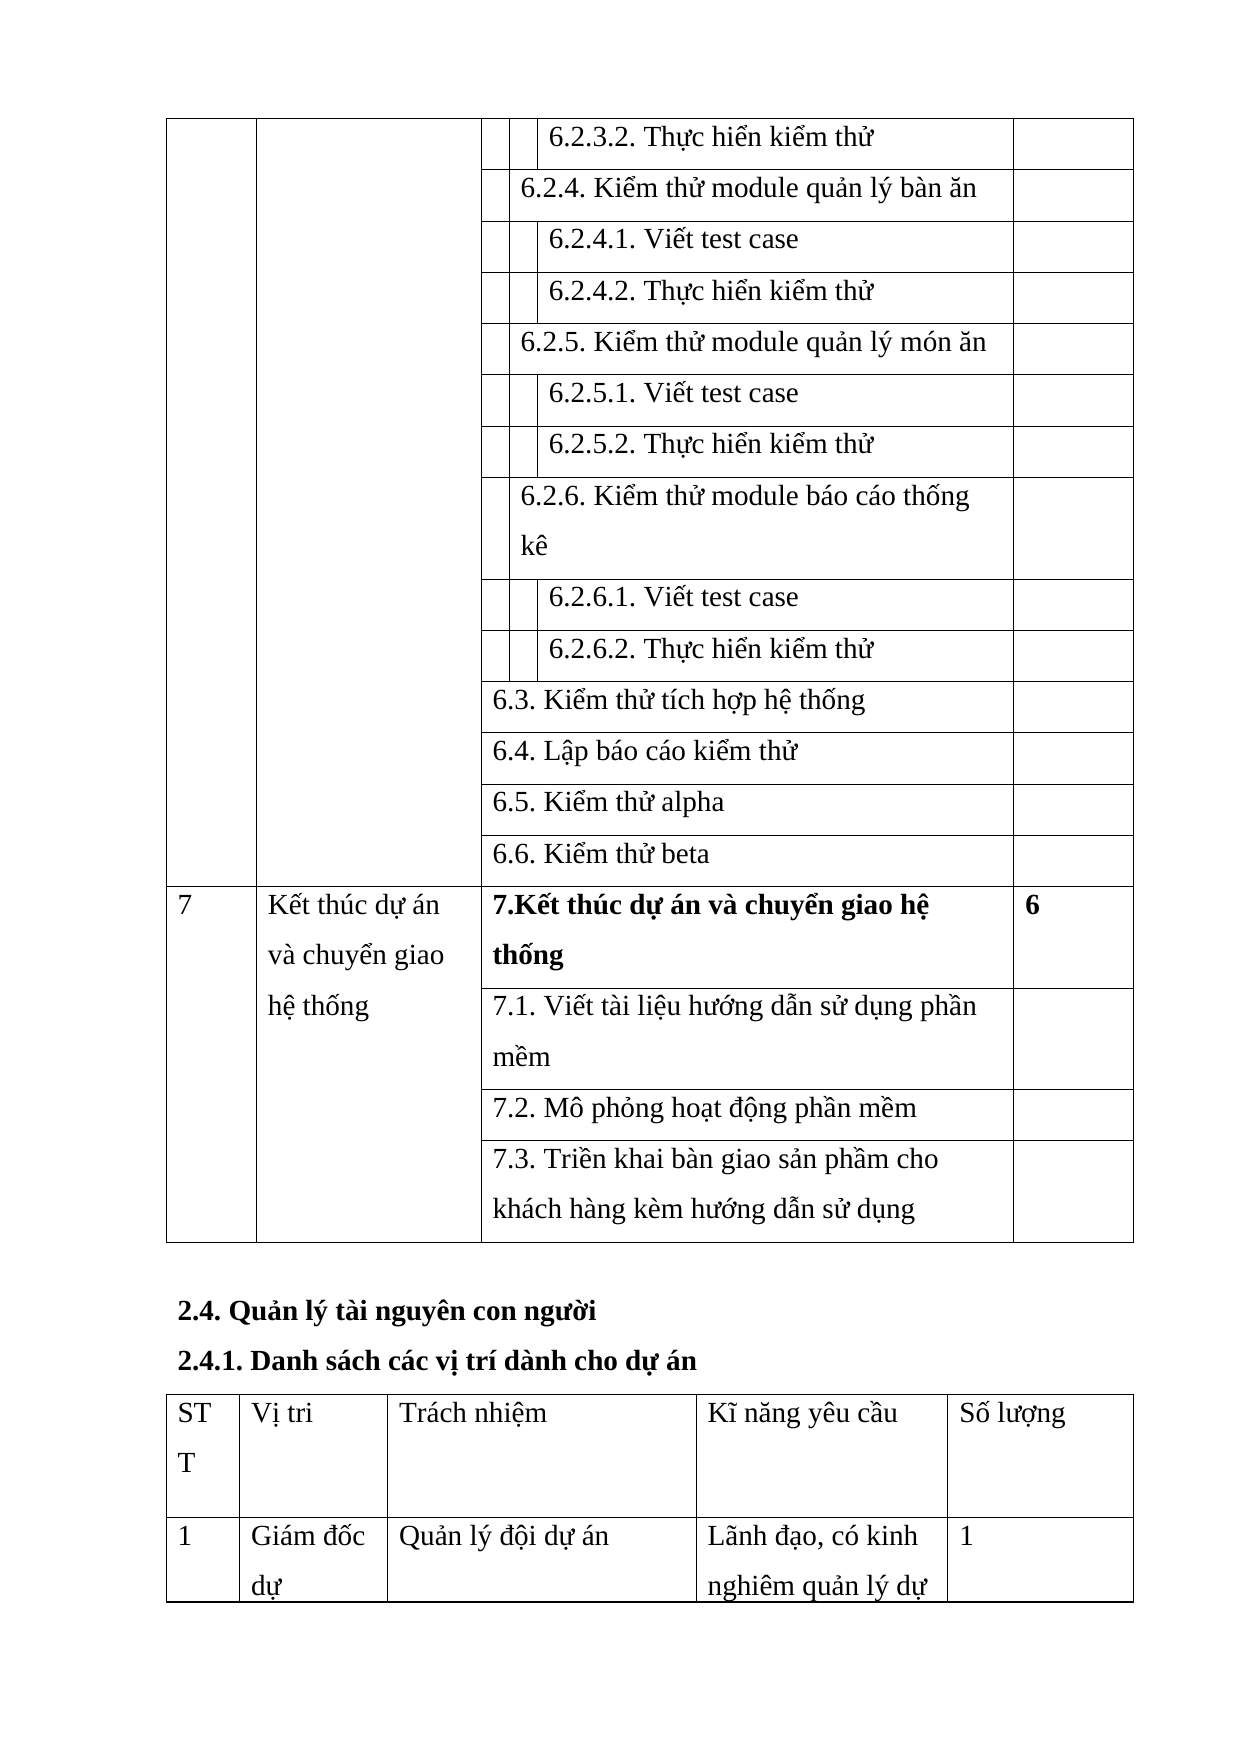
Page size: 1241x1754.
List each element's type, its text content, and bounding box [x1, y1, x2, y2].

table_cell 6.2.5.1. Viết test case [538, 375, 1013, 426]
table_cell 6.2.4. Kiểm thử module quản lý bàn ăn [510, 170, 1013, 221]
table_cell 6.2.5. Kiểm thử module quản lý món ăn [510, 324, 1013, 374]
table_cell 6.3. Kiểm thử tích hợp hệ thống [482, 682, 1013, 732]
table_cell 7.Kết thúc dự án và chuyển giao hệ thống [482, 887, 1013, 987]
table_cell [1014, 478, 1133, 578]
table_header Vị tri [240, 1395, 387, 1517]
table_cell 6.2.4.2. Thực hiển kiểm thử [538, 273, 1013, 323]
table_cell 7 [167, 887, 256, 1242]
table_cell 6.2.3.2. Thực hiển kiểm thử [538, 119, 1013, 169]
table_cell [1014, 1141, 1133, 1242]
table_cell 6.2.6.2. Thực hiển kiểm thử [538, 631, 1013, 681]
table_cell [1014, 989, 1133, 1089]
table_cell Lãnh đạo, có kinh nghiêm quản lý dự án, sản phẩm [697, 1518, 947, 1601]
table_cell [1014, 785, 1133, 835]
table_cell [510, 375, 537, 426]
table_cell 1 [948, 1518, 1133, 1601]
table_cell [510, 631, 537, 681]
table_cell 6.2.5.2. Thực hiển kiểm thử [538, 427, 1013, 477]
table_header STT [167, 1395, 239, 1517]
table_cell [1014, 222, 1133, 272]
text 2.4.1. Danh sách các vị trí dành cho dự án [177, 1343, 1122, 1377]
table_cell [1014, 580, 1133, 630]
table_cell 7.2. Mô phỏng hoạt động phần mềm [482, 1090, 1013, 1140]
table_cell [482, 427, 509, 477]
table_cell [510, 427, 537, 477]
table_cell 6.2.4.1. Viết test case [538, 222, 1013, 272]
table_header Số lượng [948, 1395, 1133, 1517]
table_cell [510, 222, 537, 272]
table_cell [510, 119, 537, 169]
table_cell [482, 375, 509, 426]
table_cell 7.1. Viết tài liệu hướng dẫn sử dụng phần mềm [482, 989, 1013, 1089]
table_cell 6.4. Lập báo cáo kiểm thử [482, 733, 1013, 783]
table_cell 6.2.6. Kiểm thử module báo cáo thống kê [510, 478, 1013, 578]
table_cell [510, 273, 537, 323]
table_cell [482, 222, 509, 272]
table_cell [1014, 631, 1133, 681]
table_cell 6.6. Kiểm thử beta [482, 836, 1013, 886]
table_cell [482, 580, 509, 630]
table_cell [1014, 119, 1133, 169]
table_cell [1014, 273, 1133, 323]
table_cell [482, 631, 509, 681]
table_cell [1014, 682, 1133, 732]
table_cell 6.2.6.1. Viết test case [538, 580, 1013, 630]
table_cell [482, 170, 509, 221]
table_cell [1014, 1090, 1133, 1140]
table_cell Kết thúc dự án và chuyển giao hệ thống [257, 887, 481, 1242]
table_cell [1014, 375, 1133, 426]
table_header Trách nhiệm [388, 1395, 696, 1517]
table_cell 7.3. Triền khai bàn giao sản phầm cho khách hàng kèm hướng dẫn sử dụng [482, 1141, 1013, 1242]
table_cell [482, 478, 509, 578]
table_cell [510, 580, 537, 630]
table_cell 1 [167, 1518, 239, 1601]
text 2.4. Quản lý tài nguyên con người [177, 1293, 1122, 1327]
table_cell Quản lý đội dự án [388, 1518, 696, 1601]
table_cell [1014, 427, 1133, 477]
table_cell [1014, 170, 1133, 221]
table_cell [482, 273, 509, 323]
table_header Kĩ năng yêu cầu [697, 1395, 947, 1517]
table_cell [1014, 733, 1133, 783]
table_cell [482, 119, 509, 169]
table_cell 6 [1014, 887, 1133, 987]
table_cell [1014, 324, 1133, 374]
table_cell [1014, 836, 1133, 886]
table_cell Giám đốc dự án( Leader) [240, 1518, 387, 1601]
table_cell [482, 324, 509, 374]
table_cell 6.5. Kiểm thử alpha [482, 785, 1013, 835]
